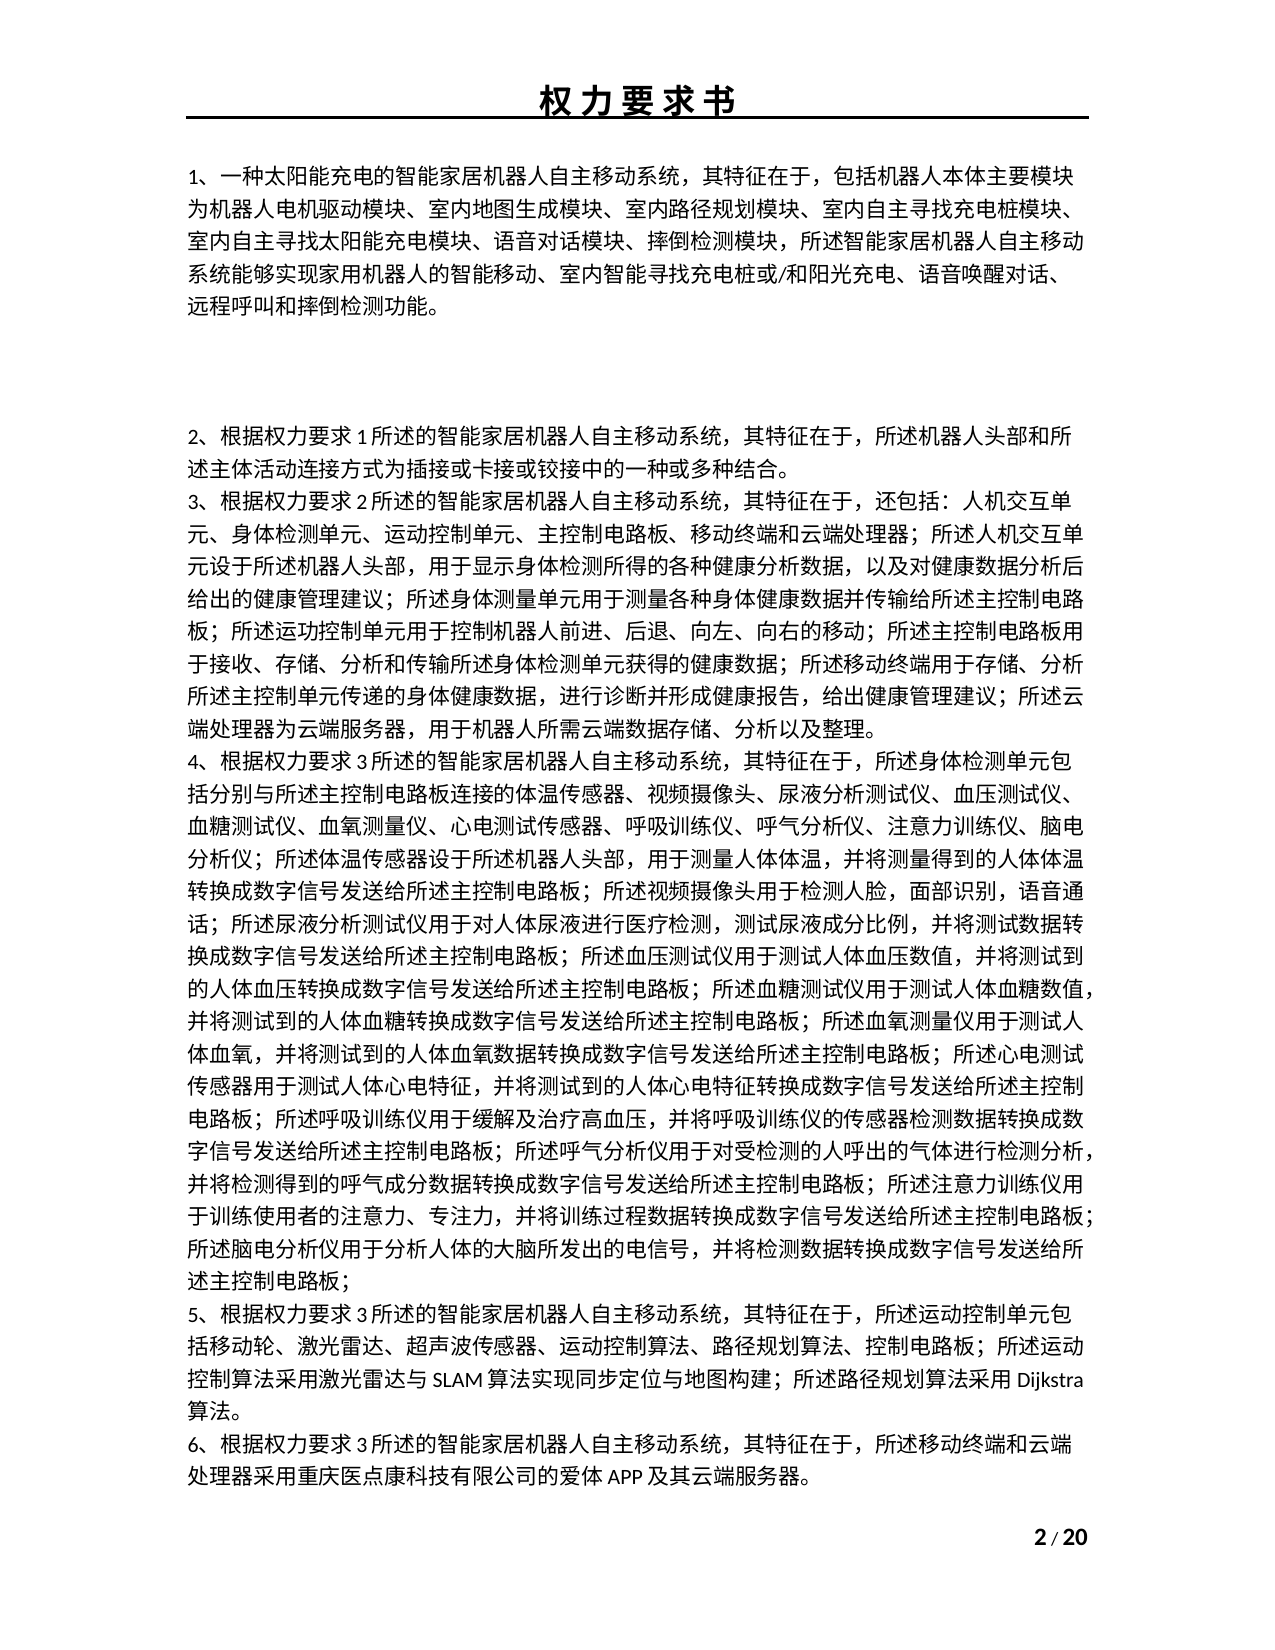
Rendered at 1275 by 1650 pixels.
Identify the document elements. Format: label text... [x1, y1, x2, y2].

text 5、根据权力要求3所述的智能家居机器人自主移动系统，其特征在于，所述运动控制单元包括移动轮、激光雷达、超声波传感器、运动控制算法、路径规划算法、控制电路板；所述运动控制算法采用激光雷达与SLAM算法实现同步定位与地图构建；所述路径规划算法采用Dijkstra算法。 [187, 1296, 1087, 1426]
text 3、根据权力要求2所述的智能家居机器人自主移动系统，其特征在于，还包括：人机交互单元、身体检测单元、运动控制单元、主控制电路板、移动终端和云端处理器；所述人机交互单元设于所述机器人头部，用于显示身体检测所得的各种健康分析数据，以及对健康数据分析后给出的健康管理建议；所述身体测量单元用于测量各种身体健康数据并传输给所述主控制电路板；所述运功控制单元用于控制机器人前进、后退、向左、向右的移动；所述主控制电路板用于接收、存储、分析和传输所述身体检测单元获得的健康数据；所述移动终端用于存储、分析所述主控制单元传递的身体健康数据，进行诊断并形成健康报告，给出健康管理建议；所述云端处理器为云端服务器，用于机器人所需云端数据存储、分析以及整理。 [187, 484, 1087, 744]
text 6、根据权力要求3所述的智能家居机器人自主移动系统，其特征在于，所述移动终端和云端处理器采用重庆医点康科技有限公司的爱体APP及其云端服务器。 [187, 1426, 1087, 1491]
text 1、一种太阳能充电的智能家居机器人自主移动系统，其特征在于，包括机器人本体主要模块为机器人电机驱动模块、室内地图生成模块、室内路径规划模块、室内自主寻找充电桩模块、室内自主寻找太阳能充电模块、语音对话模块、摔倒检测模块，所述智能家居机器人自主移动系统能够实现家用机器人的智能移动、室内智能寻找充电桩或/和阳光充电、语音唤醒对话、远程呼叫和摔倒检测功能。 [187, 159, 1087, 321]
text 2、根据权力要求1所述的智能家居机器人自主移动系统，其特征在于，所述机器人头部和所述主体活动连接方式为插接或卡接或铰接中的一种或多种结合。 [187, 419, 1087, 484]
text 4、根据权力要求3所述的智能家居机器人自主移动系统，其特征在于，所述身体检测单元包括分别与所述主控制电路板连接的体温传感器、视频摄像头、尿液分析测试仪、血压测试仪、血糖测试仪、血氧测量仪、心电测试传感器、呼吸训练仪、呼气分析仪、注意力训练仪、脑电分析仪；所述体温传感器设于所述机器人头部，用于测量人体体温，并将测量得到的人体体温转换成数字信号发送给所述主控制电路板；所述视频摄像头用于检测人脸，面部识别，语音通话；所述尿液分析测试仪用于对人体尿液进行医疗检测，测试尿液成分比例，并将测试数据转换成数字信号发送给所述主控制电路板；所述血压测试仪用于测试人体血压数值，并将测试到的人体血压转换成数字信号发送给所述主控制电路板；所述血糖测试仪用于测试人体血糖数值，并将测试到的人体血糖转换成数字信号发送给所述主控制电路板；所述血氧测量仪用于测试人体血氧，并将测试到的人体血氧数据转换成数字信号发送给所述主控制电路板；所述心电测试传感器用于测试人体心电特征，并将测试到的人体心电特征转换成数字信号发送给所述主控制电路板；所述呼吸训练仪用于缓解及治疗高血压，并将呼吸训练仪的传感器检测数据转换成数字信号发送给所述主控制电路板；所述呼气分析仪用于对受检测的人呼出的气体进行检测分析，并将检测得到的呼气成分数据转换成数字信号发送给所述主控制电路板；所述注意力训练仪用于训练使用者的注意力、专注力，并将训练过程数据转换成数字信号发送给所述主控制电路板；所述脑电分析仪用于分析人体的大脑所发出的电信号，并将检测数据转换成数字信号发送给所述主控制电路板； [187, 744, 1087, 1296]
